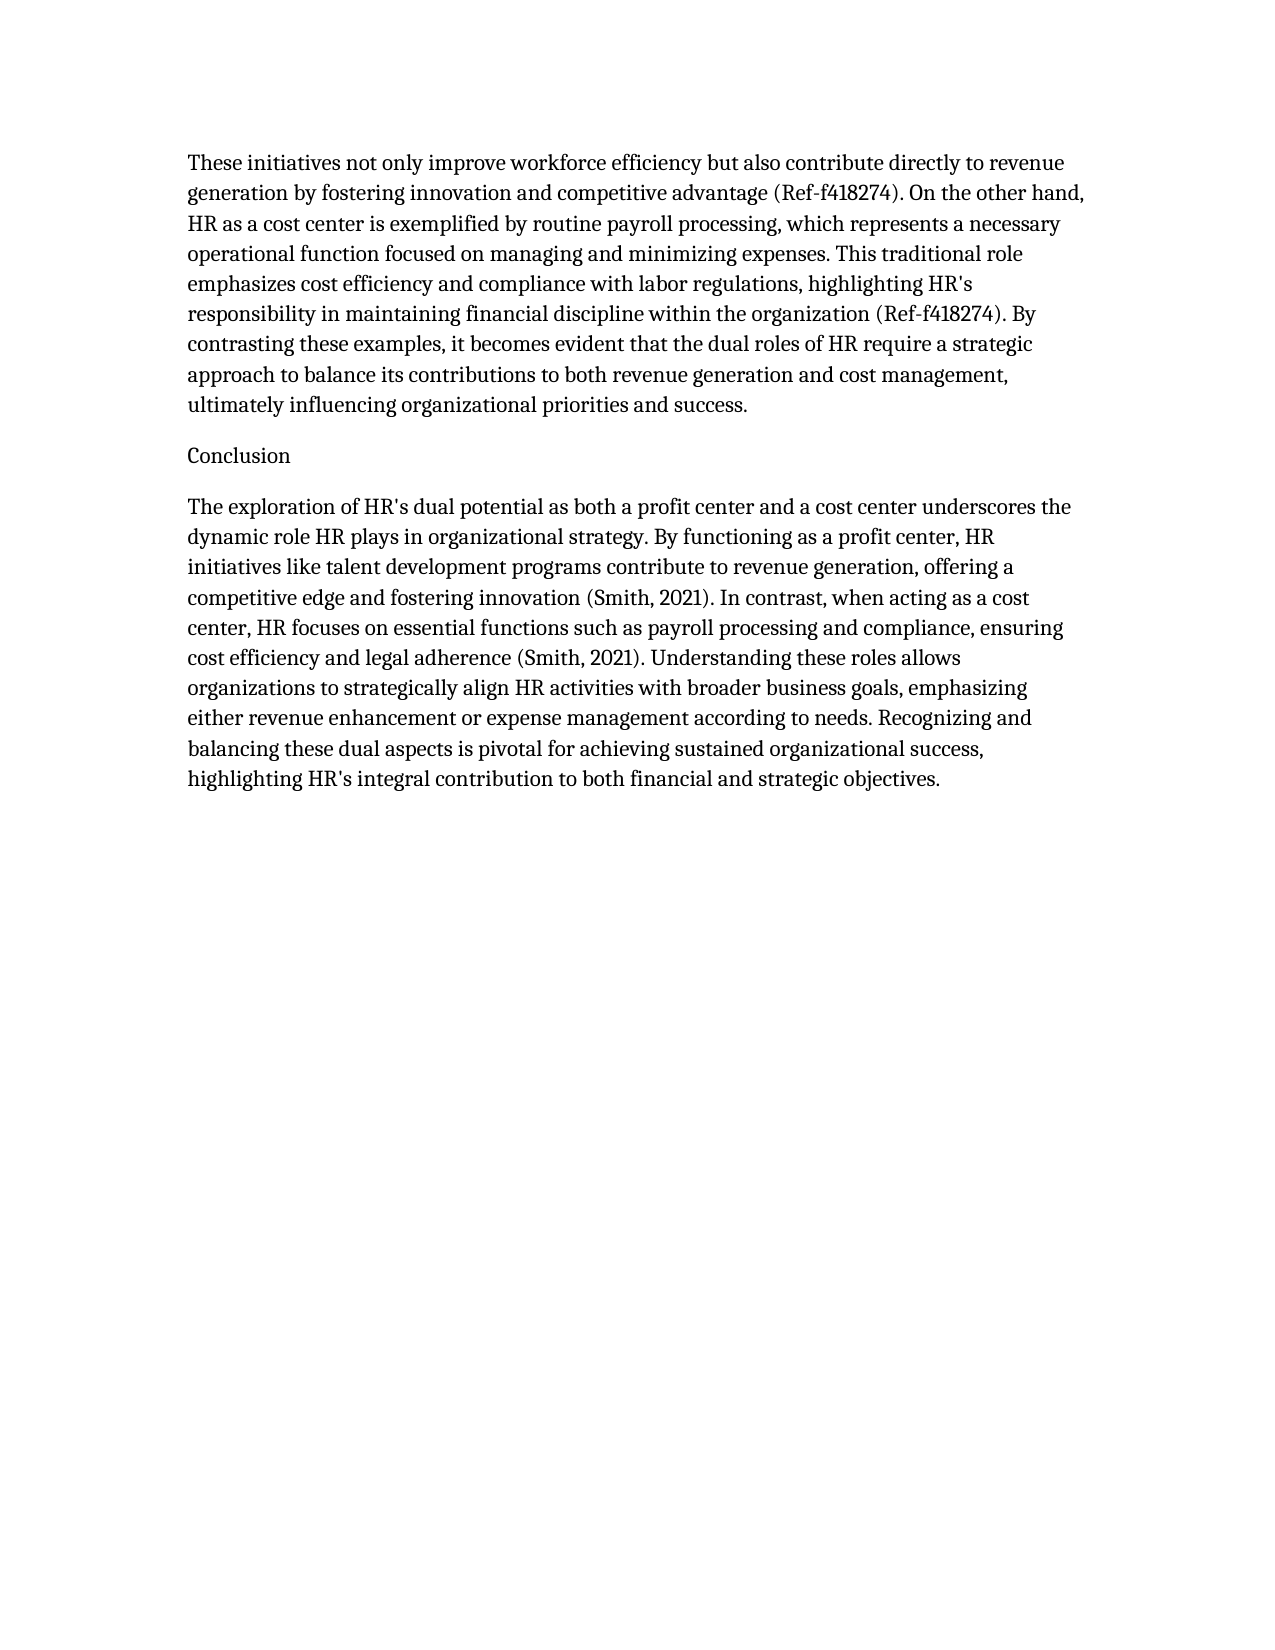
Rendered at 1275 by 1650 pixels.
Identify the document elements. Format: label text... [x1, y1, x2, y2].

text Conclusion [187, 443, 1087, 469]
text The exploration of HR's dual potential as both a profit center and a cost center underscores the dynamic role HR plays in organizational strategy. By functioning as a profit center, HR initiatives like talent development programs contribute to revenue generation, offering a competitive edge and fostering innovation (Smith, 2021). In contrast, when acting as a cost center, HR focuses on essential functions such as payroll processing and compliance, ensuring cost efficiency and legal adherence (Smith, 2021). Understanding these roles allows organizations to strategically align HR activities with broader business goals, emphasizing either revenue enhancement or expense management according to needs. Recognizing and balancing these dual aspects is pivotal for achieving sustained organizational success, highlighting HR's integral contribution to both financial and strategic objectives. [187, 494, 1087, 792]
